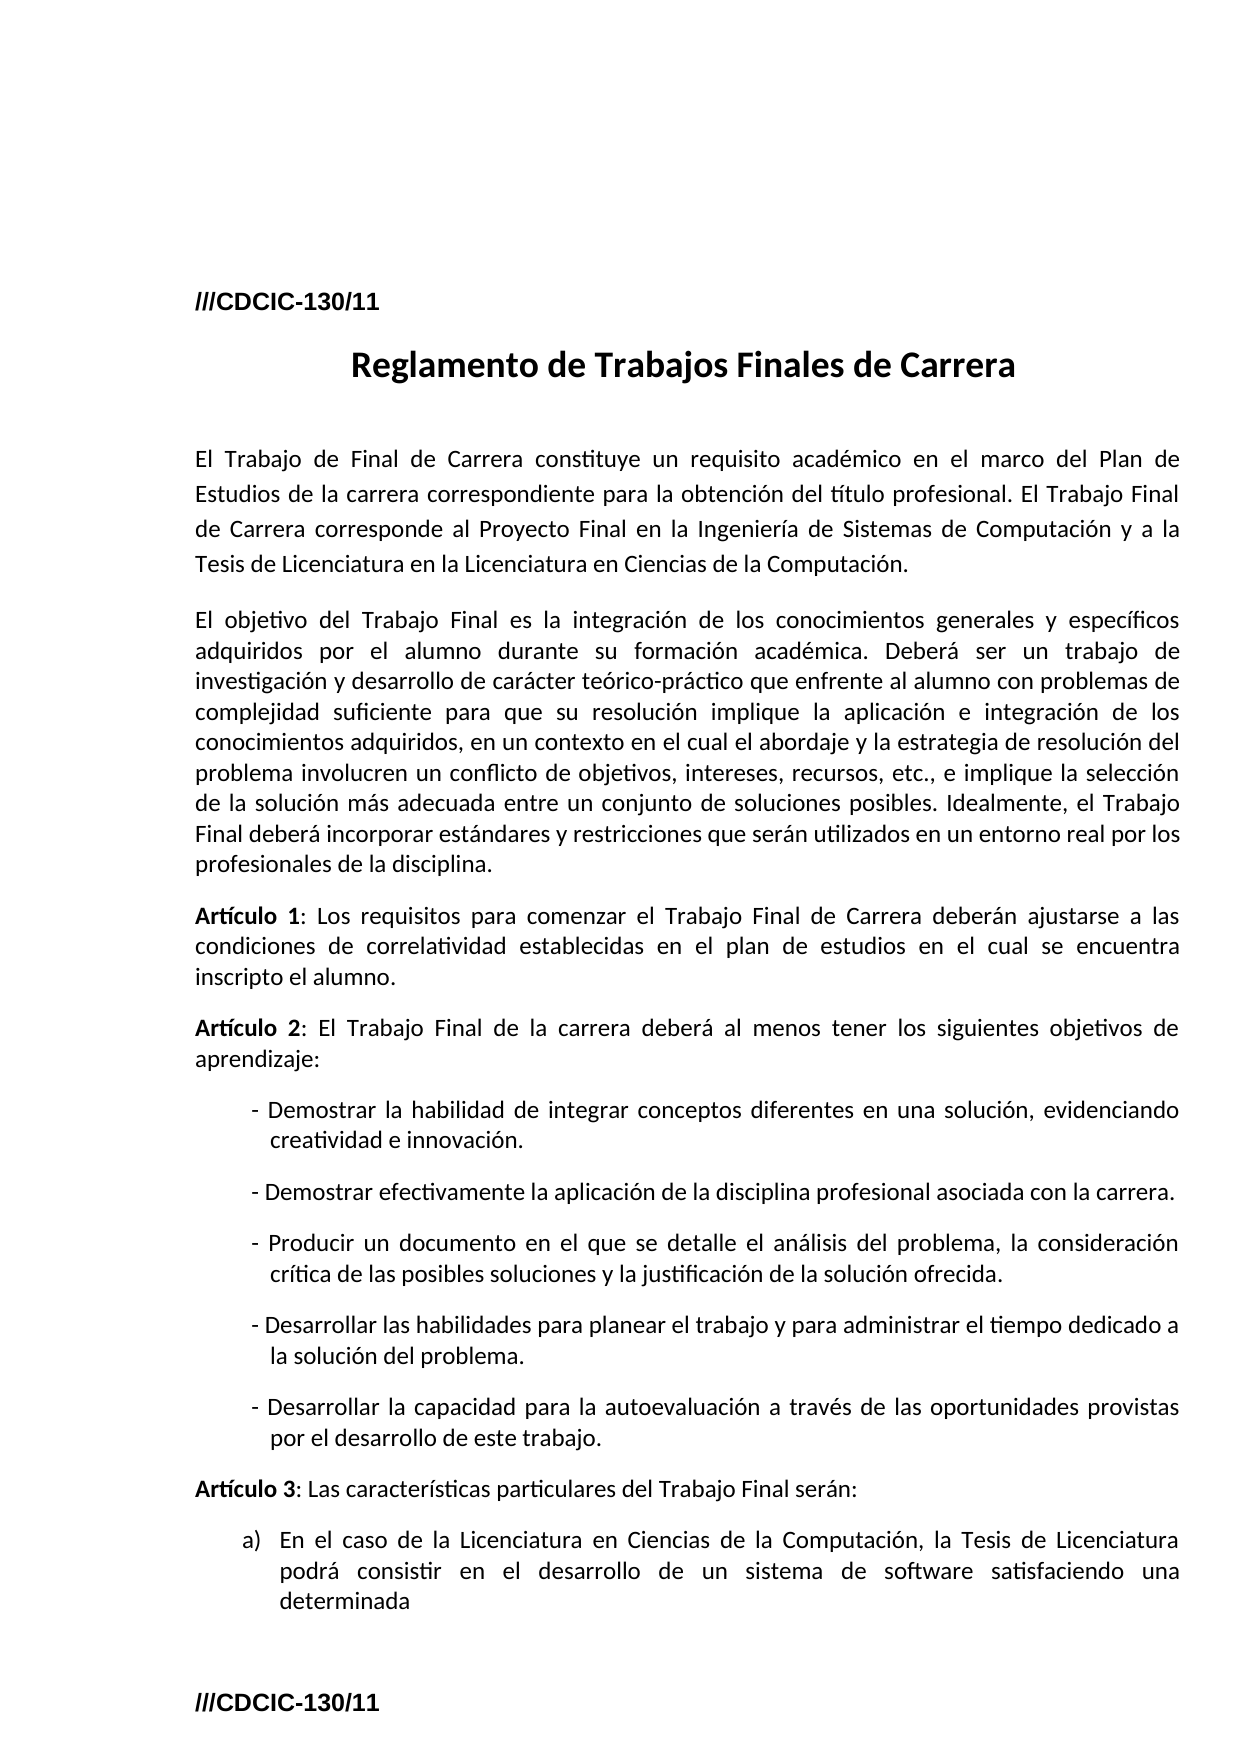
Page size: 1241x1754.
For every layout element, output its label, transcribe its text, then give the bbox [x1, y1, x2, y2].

text - Demostrar la habilidad de integrar conceptos diferentes en una solución, evidenciando creatividad e innovación. [251, 1094, 1181, 1155]
text - Producir un documento en el que se detalle el análisis del problema, la consideración crítica de las posibles soluciones y la justificación de la solución ofrecida. [251, 1227, 1181, 1288]
text ///CDCIC-130/11 [195, 1688, 1181, 1717]
text - Demostrar efectivamente la aplicación de la disciplina profesional asociada con la carrera. [251, 1176, 1181, 1207]
text El objetivo del Trabajo Final es la integración de los conocimientos generales y específicos adquiridos por el alumno durante su formación académica. Deberá ser un trabajo de investigación y desarrollo de carácter teórico-práctico que enfrente al alumno con problemas de complejidad suficiente para que su resolución implique la aplicación e integración de los conocimientos adquiridos, en un contexto en el cual el abordaje y la estrategia de resolución del problema involucren un conflicto de objetivos, intereses, recursos, etc., e implique la selección de la solución más adecuada entre un conjunto de soluciones posibles. Idealmente, el Trabajo Final deberá incorporar estándares y restricciones que serán utilizados en un entorno real por los profesionales de la disciplina. [195, 604, 1181, 879]
text ///CDCIC-130/11 [195, 287, 1181, 315]
text Reglamento de Trabajos Finales de Carrera [195, 341, 1181, 418]
text Artículo 2: El Trabajo Final de la carrera deberá al menos tener los siguientes objetivos de aprendizaje: [195, 1012, 1181, 1073]
text - Desarrollar las habilidades para planear el trabajo y para administrar el tiempo dedicado a la solución del problema. [251, 1309, 1181, 1370]
text - Desarrollar la capacidad para la autoevaluación a través de las oportunidades provistas por el desarrollo de este trabajo. [251, 1391, 1181, 1452]
list En el caso de la Licenciatura en Ciencias de la Computación, la Tesis de Licenciatura podrá consistir en el desarrollo de un sistema de software satisfaciendo una determinada [242, 1524, 1181, 1616]
text El Trabajo de Final de Carrera constituye un requisito académico en el marco del Plan de Estudios de la carrera correspondiente para la obtención del título profesional. El Trabajo Final de Carrera corresponde al Proyecto Final en la Ingeniería de Sistemas de Computación y a la Tesis de Licenciatura en la Licenciatura en Ciencias de la Computación. [195, 443, 1181, 579]
text Artículo 3: Las características particulares del Trabajo Final serán: [195, 1473, 1181, 1503]
text Artículo 1: Los requisitos para comenzar el Trabajo Final de Carrera deberán ajustarse a las condiciones de correlatividad establecidas en el plan de estudios en el cual se encuentra inscripto el alumno. [195, 900, 1181, 991]
